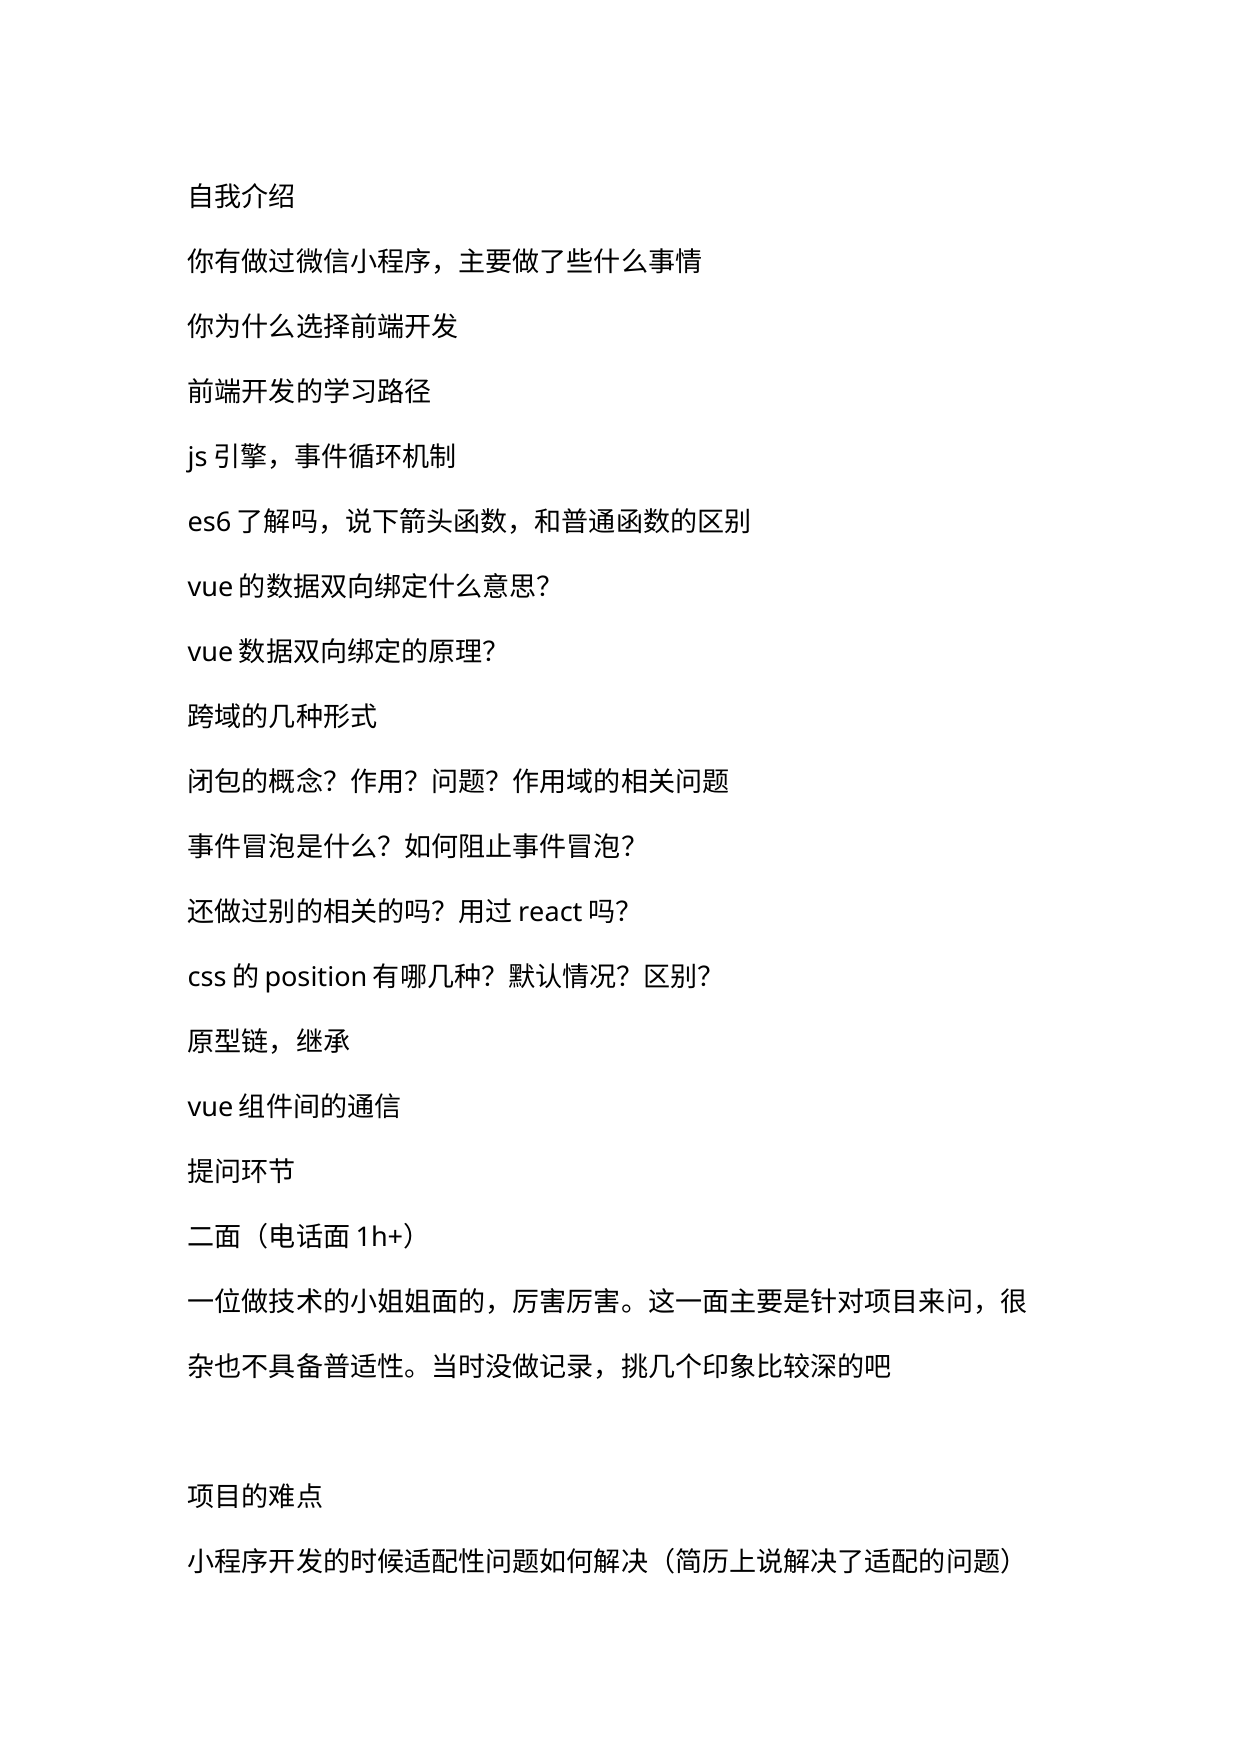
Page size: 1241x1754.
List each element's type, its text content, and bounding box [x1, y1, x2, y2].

text es6了解吗，说下箭头函数，和普通函数的区别 [187, 487, 1053, 552]
text 一位做技术的小姐姐面的，厉害厉害。这一面主要是针对项目来问，很杂也不具备普适性。当时没做记录，挑几个印象比较深的吧 [187, 1267, 1053, 1397]
text 你有做过微信小程序，主要做了些什么事情 [187, 227, 1053, 292]
text vue的数据双向绑定什么意思？ [187, 552, 1053, 617]
text css的position有哪几种？默认情况？区别？ [187, 942, 1053, 1007]
text 闭包的概念？作用？问题？作用域的相关问题 [187, 747, 1053, 812]
text 自我介绍 [187, 162, 1053, 227]
text 跨域的几种形式 [187, 682, 1053, 747]
text 还做过别的相关的吗？用过react吗？ [187, 877, 1053, 942]
text js引擎，事件循环机制 [187, 422, 1053, 487]
text 二面（电话面1h+） [187, 1202, 1053, 1267]
text 提问环节 [187, 1137, 1053, 1202]
text 原型链，继承 [187, 1007, 1053, 1072]
text 项目的难点 [187, 1462, 1053, 1527]
text 小程序开发的时候适配性问题如何解决（简历上说解决了适配的问题） [187, 1527, 1053, 1592]
text vue数据双向绑定的原理？ [187, 617, 1053, 682]
text 前端开发的学习路径 [187, 357, 1053, 422]
text 事件冒泡是什么？如何阻止事件冒泡？ [187, 812, 1053, 877]
text vue组件间的通信 [187, 1072, 1053, 1137]
text 你为什么选择前端开发 [187, 292, 1053, 357]
